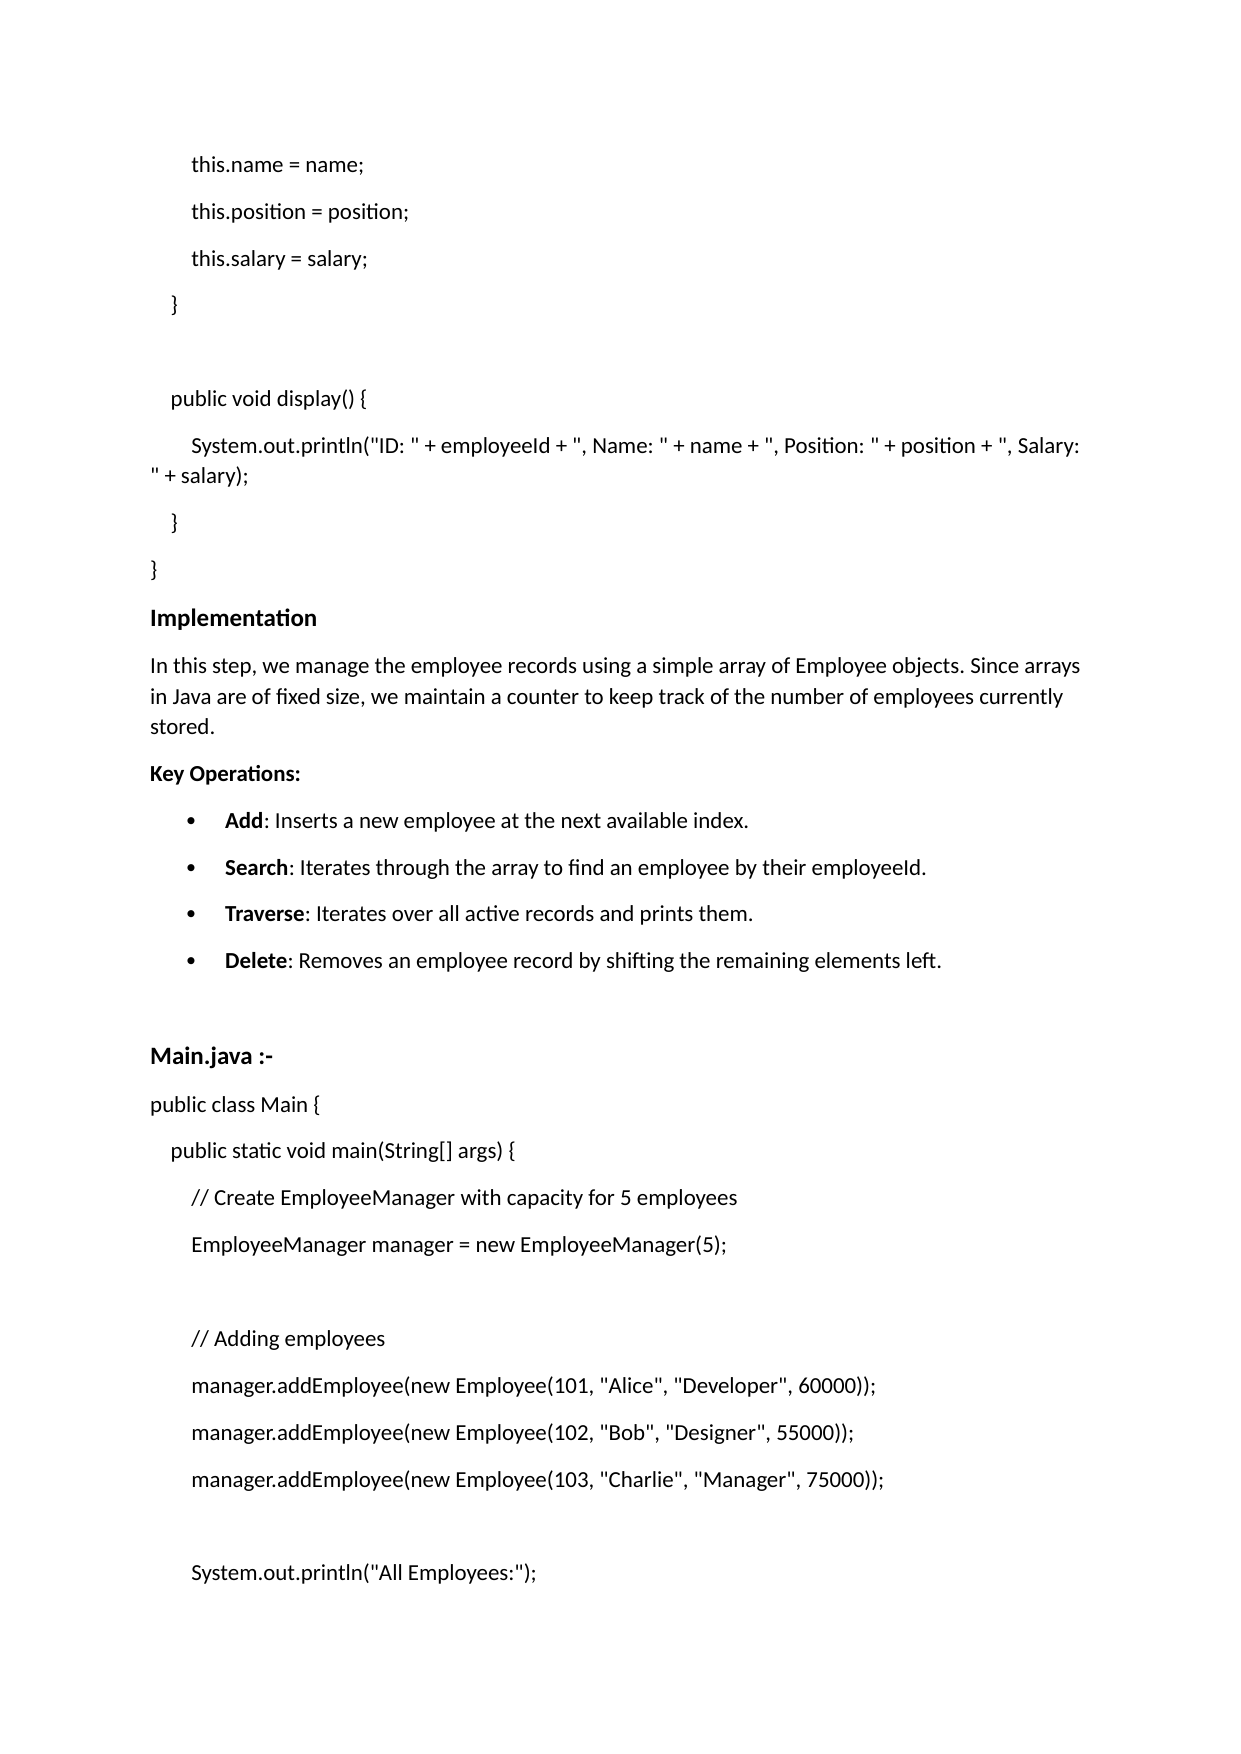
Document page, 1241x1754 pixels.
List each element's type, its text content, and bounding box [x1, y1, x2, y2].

list Add: Inserts a new employee at the next available index. [187, 806, 1090, 834]
text public void display() { [150, 384, 1090, 412]
text In this step, we manage the employee records using a simple array of Employee objects. Since arrays in Java are of fixed size, we maintain a counter to keep track of the number of employees currently stored. [150, 652, 1090, 740]
text manager.addEmployee(new Employee(101, "Alice", "Developer", 60000)); [150, 1371, 1090, 1399]
text this.salary = salary; [150, 244, 1090, 272]
text } [150, 555, 1090, 583]
text EmployeeManager manager = new EmployeeManager(5); [150, 1230, 1090, 1258]
text // Adding employees [150, 1324, 1090, 1352]
text // Create EmployeeManager with capacity for 5 employees [150, 1183, 1090, 1212]
list Traverse: Iterates over all active records and prints them. [187, 899, 1090, 928]
text this.position = position; [150, 197, 1090, 225]
text } [150, 508, 1090, 536]
list Search: Iterates through the array to find an employee by their employeeId. [187, 853, 1090, 881]
text public class Main { [150, 1090, 1090, 1118]
text public static void main(String[] args) { [150, 1137, 1090, 1165]
text manager.addEmployee(new Employee(102, "Bob", "Designer", 55000)); [150, 1418, 1090, 1446]
text Implementation [150, 602, 1090, 633]
text this.name = name; [150, 150, 1090, 178]
text System.out.println("All Employees:"); [150, 1558, 1090, 1587]
text System.out.println("ID: " + employeeId + ", Name: " + name + ", Position: " + position + ", Salary: " + salary); [150, 431, 1090, 489]
text manager.addEmployee(new Employee(103, "Charlie", "Manager", 75000)); [150, 1465, 1090, 1493]
text } [150, 291, 1090, 319]
text Key Operations: [150, 759, 1090, 787]
text Main.java :- [150, 1040, 1090, 1071]
list Delete: Removes an employee record by shifting the remaining elements left. [187, 946, 1090, 974]
